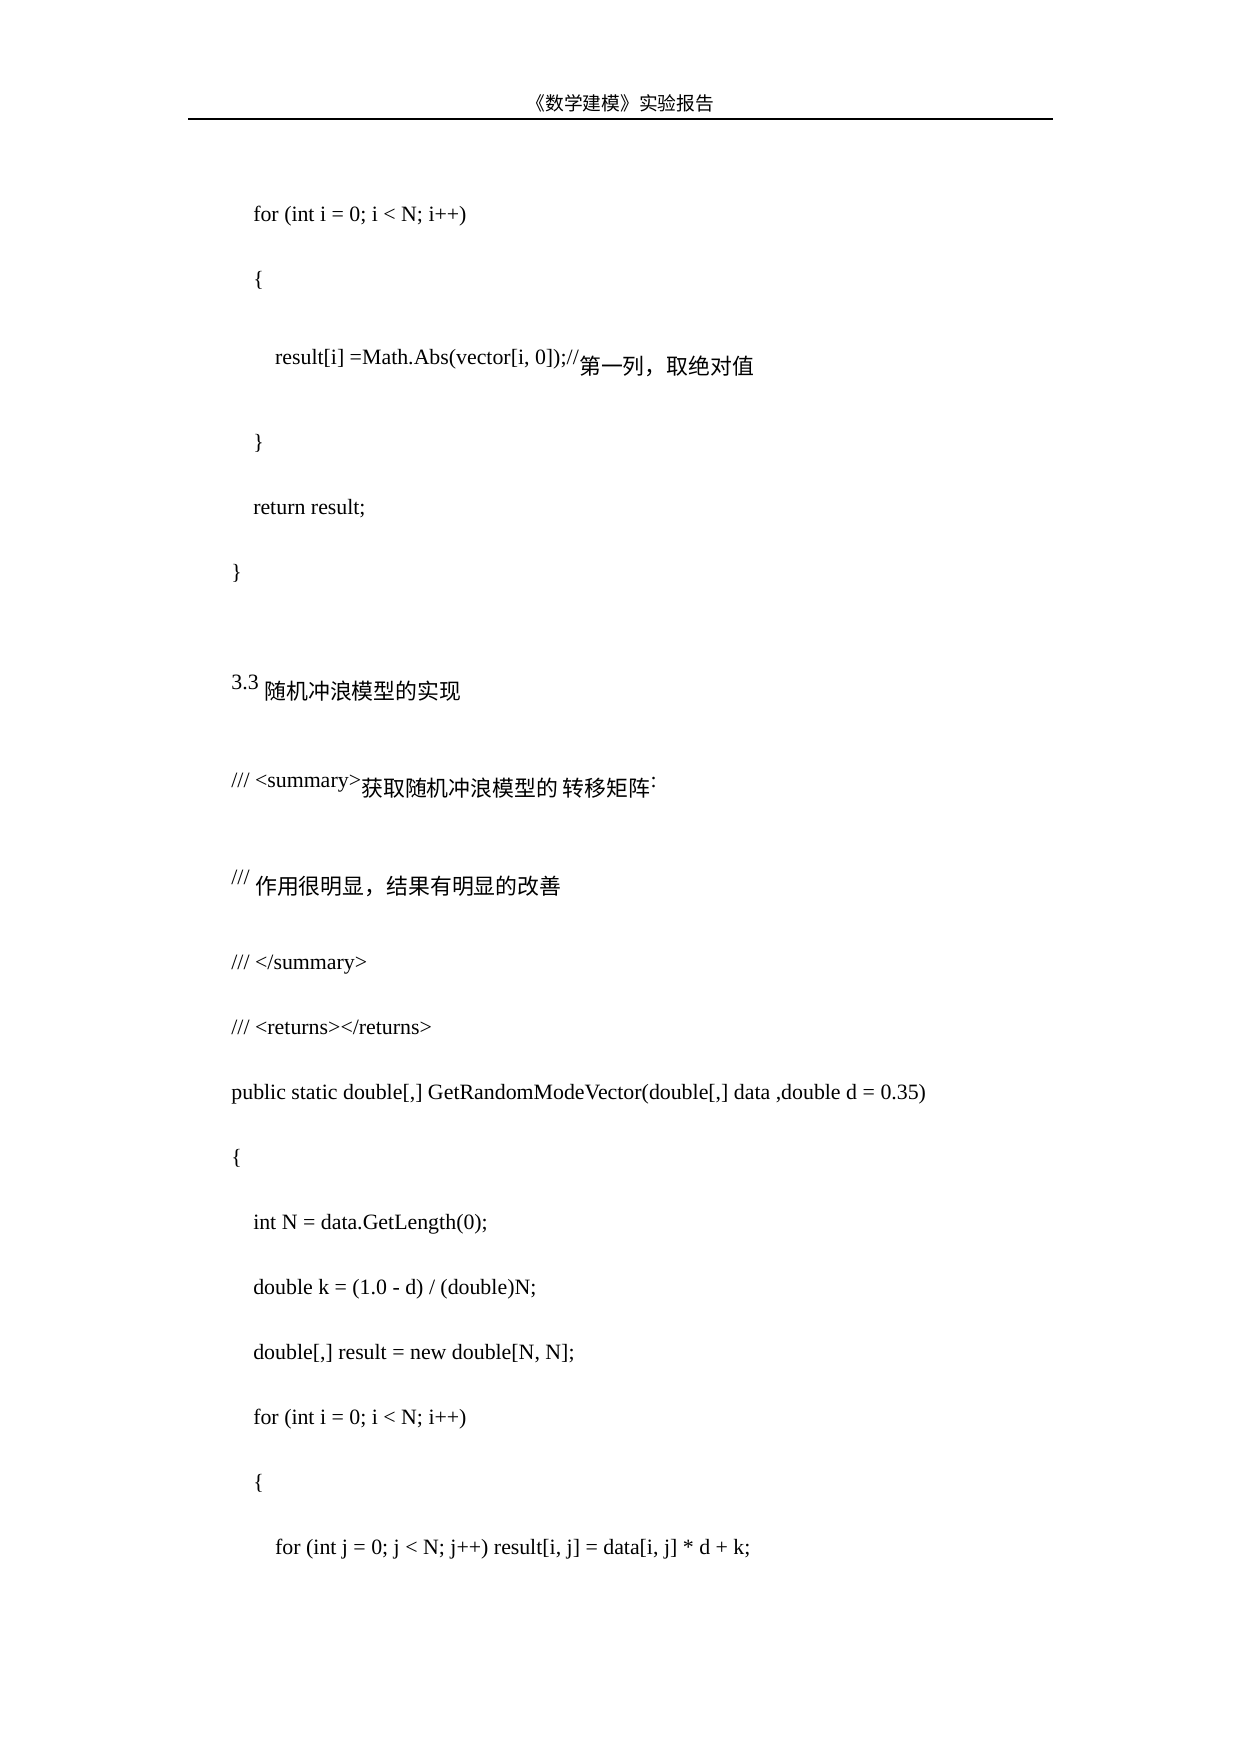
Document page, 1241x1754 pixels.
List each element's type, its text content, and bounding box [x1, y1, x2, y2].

text { [187, 1104, 1053, 1169]
text } [187, 519, 1053, 584]
text double k = (1.0 - d) / (double)N; [187, 1234, 1053, 1299]
text for (int i = 0; i < N; i++) [187, 1364, 1053, 1429]
text 3.3 随机冲浪模型的实现 [187, 617, 1053, 714]
text /// <returns></returns> [187, 974, 1053, 1039]
text { [187, 227, 1053, 292]
text for (int i = 0; i < N; i++) [187, 162, 1053, 227]
text double[,] result = new double[N, N]; [187, 1299, 1053, 1364]
text /// <summary>获取随机冲浪模型的 转移矩阵: [187, 714, 1053, 812]
text int N = data.GetLength(0); [187, 1169, 1053, 1234]
text for (int j = 0; j < N; j++) result[i, j] = data[i, j] * d + k; [187, 1494, 1053, 1559]
text public static double[,] GetRandomModeVector(double[,] data ,double d = 0.35) [187, 1039, 1053, 1104]
text return result; [187, 454, 1053, 519]
text result[i] =Math.Abs(vector[i, 0]);//第一列，取绝对值 [187, 292, 1053, 389]
text /// </summary> [187, 909, 1053, 974]
text { [187, 1429, 1053, 1494]
text /// 作用很明显，结果有明显的改善 [187, 812, 1053, 909]
text } [187, 389, 1053, 454]
